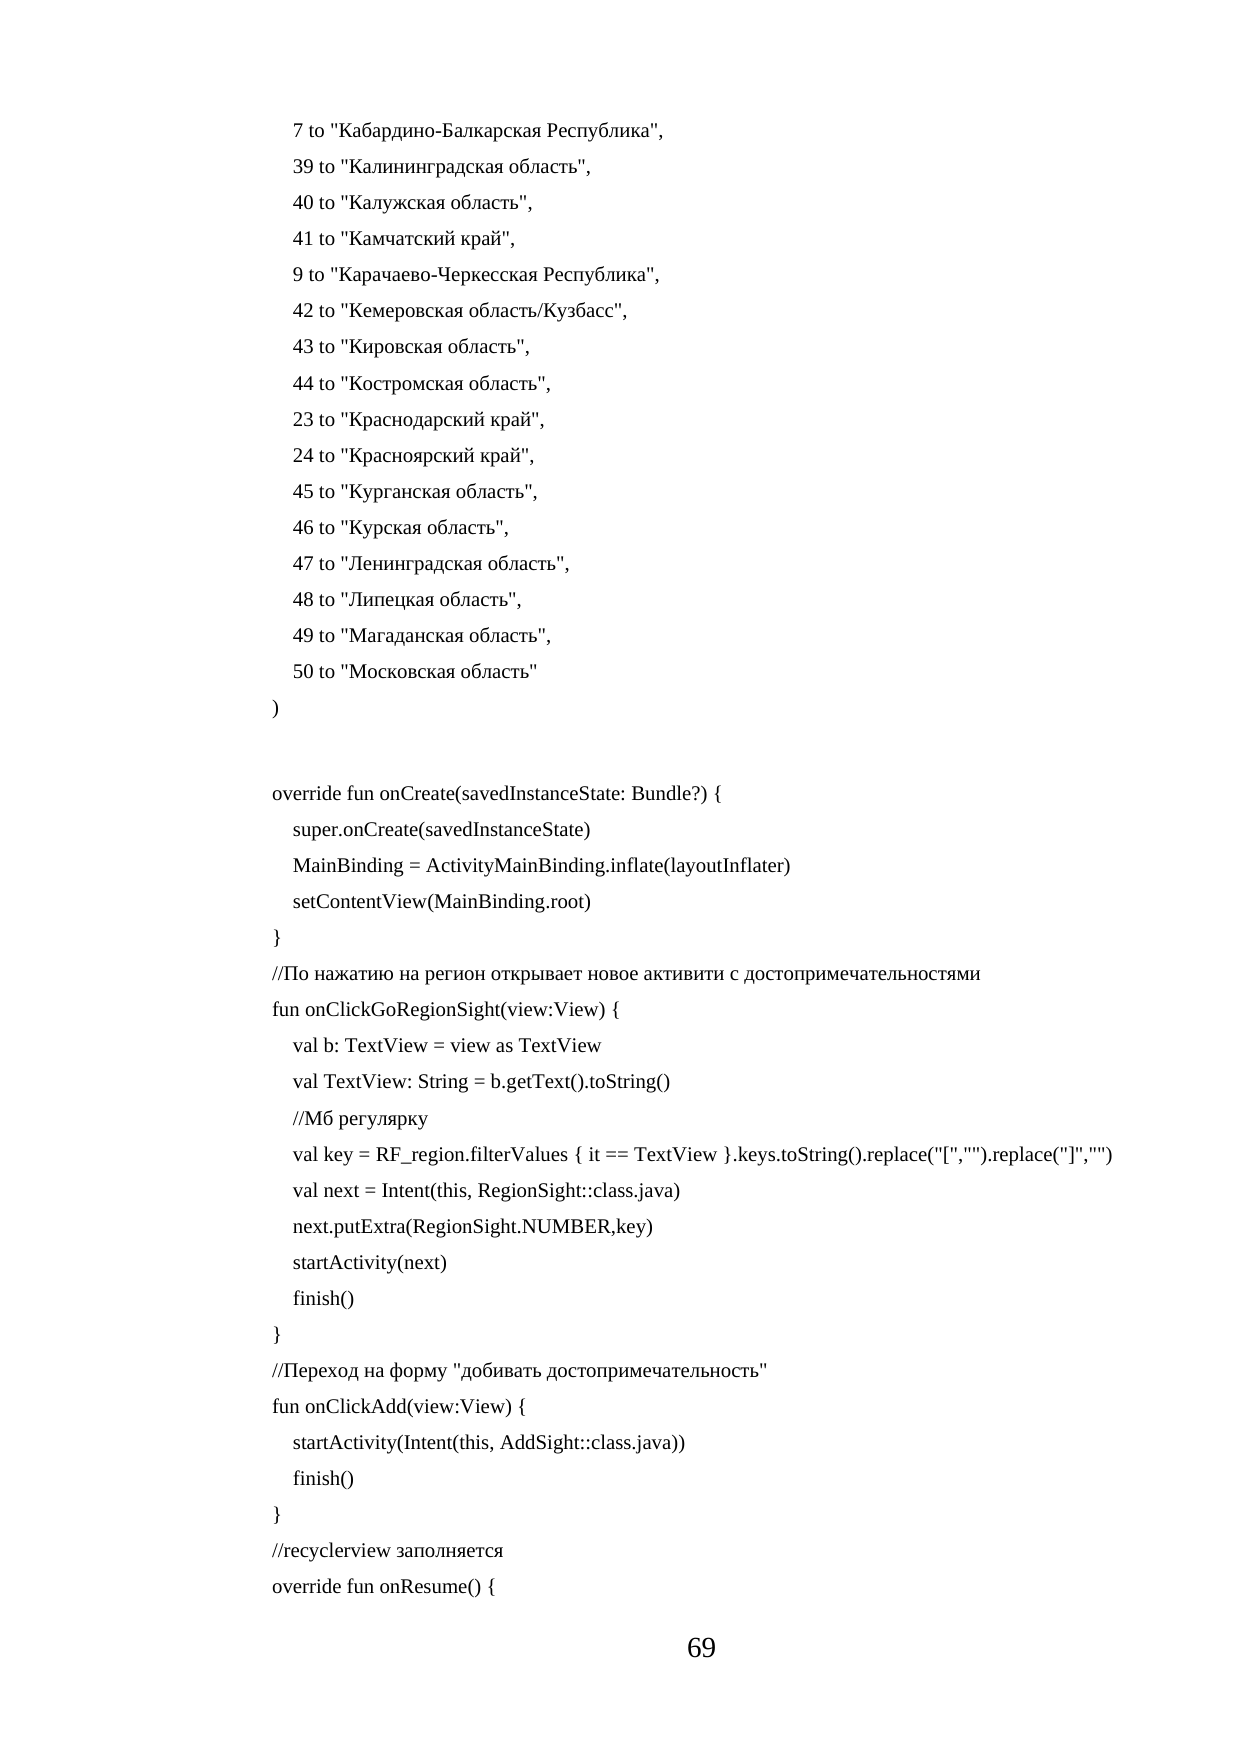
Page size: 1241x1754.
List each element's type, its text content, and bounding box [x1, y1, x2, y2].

text 23 to "Краснодарский край", [177, 406, 1152, 431]
text finish() [177, 1466, 1152, 1490]
text finish() [177, 1286, 1152, 1310]
text 43 to "Кировская область", [177, 334, 1152, 358]
text 45 to "Курганская область", [177, 478, 1152, 503]
text setContentView(MainBinding.root) [177, 889, 1152, 913]
text //Мб регулярку [177, 1106, 1152, 1129]
text } [177, 925, 1152, 949]
text val TextView: String = b.gеtТехt().toString() [177, 1069, 1152, 1093]
text 47 to "Ленинградская область", [177, 551, 1152, 575]
text super.onCreate(savedInstanceState) [177, 817, 1152, 841]
text //Переход на форму "добивать достопримечательность" [177, 1358, 1152, 1382]
text 46 to "Курская область", [177, 514, 1152, 539]
text 7 to "Кабардино-Балкарская Республика", [177, 118, 1152, 142]
text } [177, 1502, 1152, 1526]
text startActivity(Intent(this, AddSight::class.java)) [177, 1430, 1152, 1454]
text startActivity(next) [177, 1250, 1152, 1274]
text 40 to "Калужская область", [177, 190, 1152, 214]
text } [177, 1322, 1152, 1346]
text fun onClickGoRegionSight(view:View) { [177, 997, 1152, 1021]
text 50 to "Московская область" [177, 659, 1152, 683]
text //recyclerview заполняется [177, 1538, 1152, 1562]
text 42 to "Кeмeрoвскaя oблаcть/Кузбасс", [177, 298, 1152, 322]
text override fun onResume() { [177, 1574, 1152, 1598]
text val next = Intent(this, RegionSight::class.java) [177, 1178, 1152, 1202]
text override fun onСrеаte(savedInstanceState: Bundle?) { [177, 781, 1152, 805]
text MainBinding = ActivityMainBinding.inflate(layoutInflater) [177, 853, 1152, 877]
text 48 to "Липецкая область", [177, 587, 1152, 611]
text 41 to "Камчатский край", [177, 226, 1152, 250]
text next.putExtra(RegionSight.NUMBER,key) [177, 1214, 1152, 1238]
text fun onClickAdd(view:View) { [177, 1394, 1152, 1418]
text //По нажатию на регион открывает новое активити с достопримечательностями [177, 961, 1152, 985]
text 39 to "Калининградская область", [177, 154, 1152, 178]
text 9 to "Кaрaчaeвo-Черкeccкая Республика", [177, 262, 1152, 286]
text 24 to "Красноярский край", [177, 442, 1152, 467]
text val b: TextView = view as TextView [177, 1033, 1152, 1057]
text ) [177, 695, 1152, 719]
text 49 to "Maгaдaнcкая область", [177, 623, 1152, 647]
text val key = RF_region.filterValues { it == TextView }.keys.toString().replace("[","").replace("]","") [177, 1142, 1152, 1166]
text 44 to "Костромская область", [177, 370, 1152, 394]
